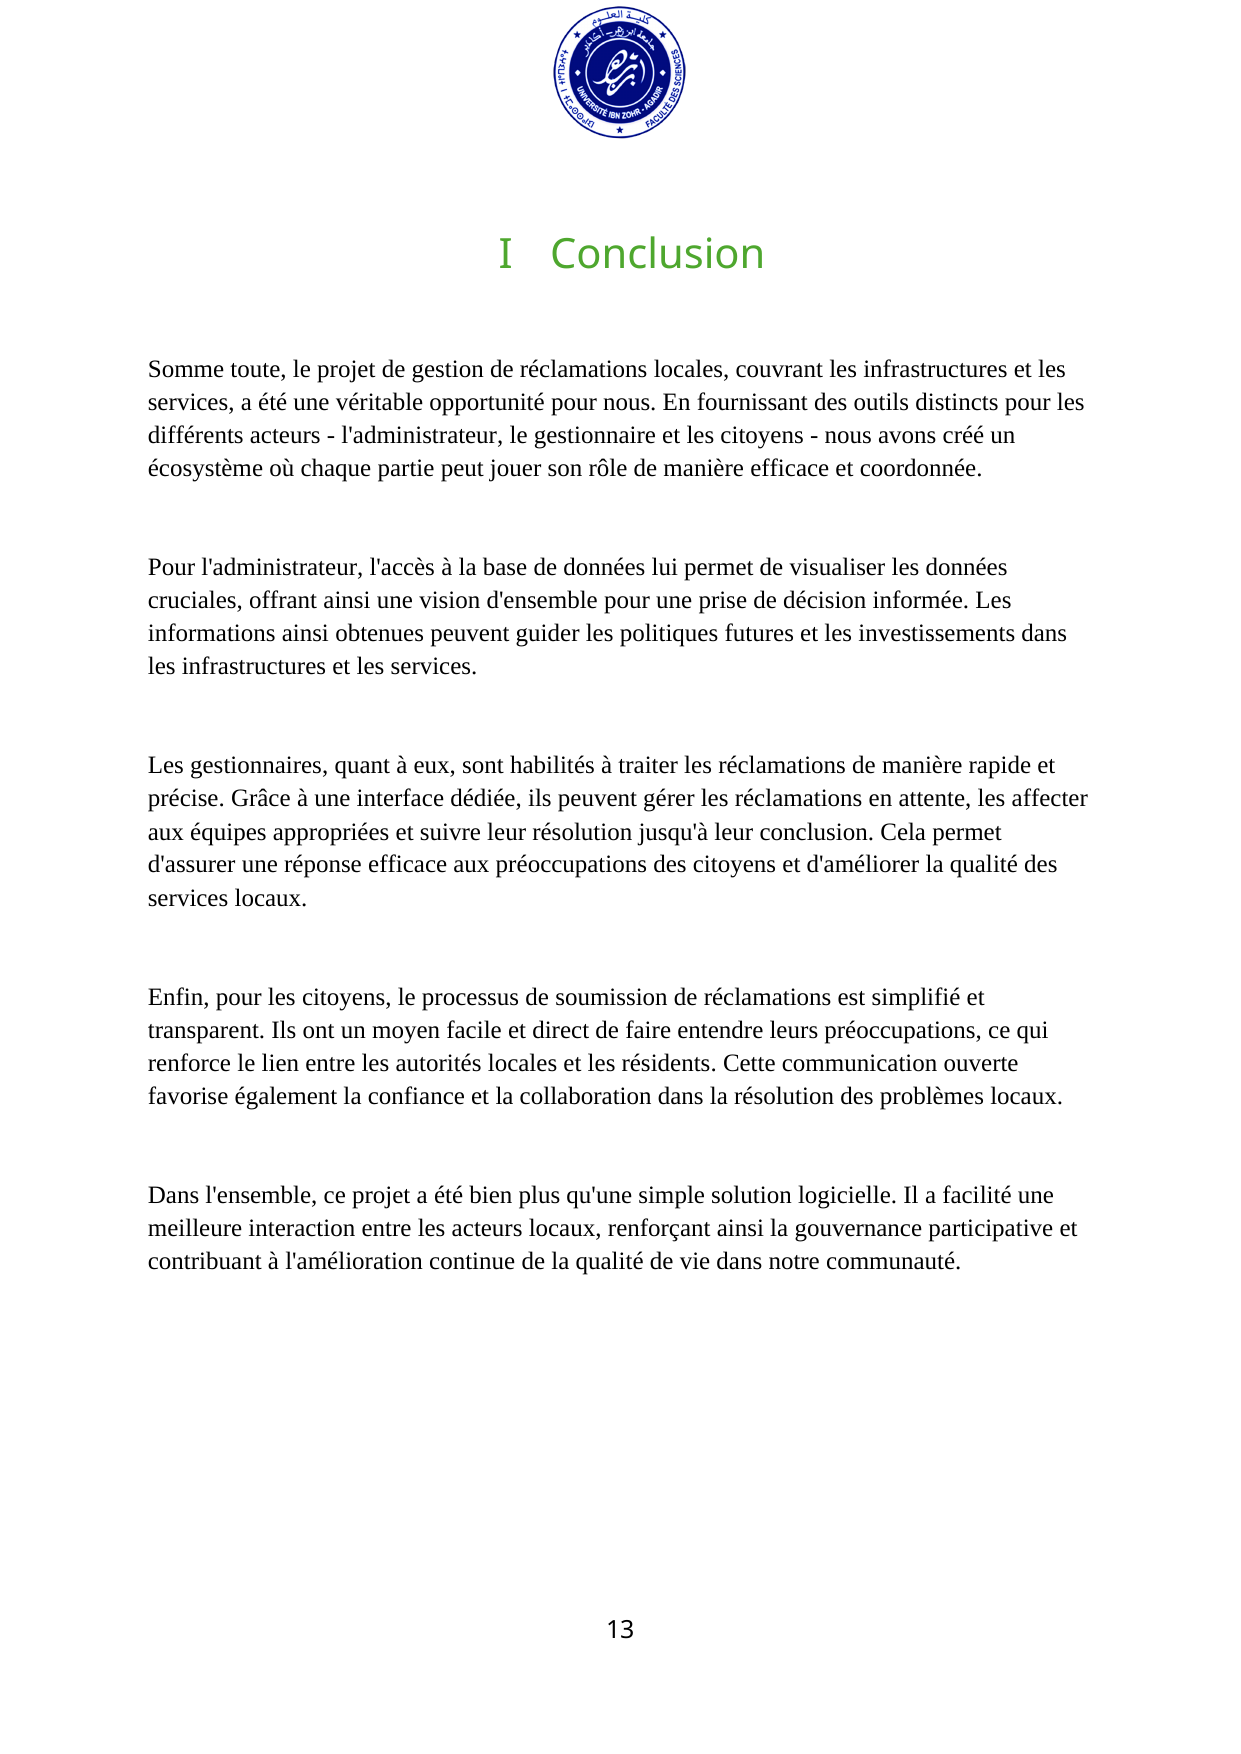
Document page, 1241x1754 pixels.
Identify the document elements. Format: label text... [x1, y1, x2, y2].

text Enfin, pour les citoyens, le processus de soumission de réclamations est simplifié et transparent. Ils ont un moyen facile et direct de faire entendre leurs préoccupations, ce qui renforce le lien entre les autorités locales et les résidents. Cette communication ouverte favorise également la confiance et la collaboration dans la résolution des problèmes locaux. [148, 982, 1093, 1110]
text Pour l'administrateur, l'accès à la base de données lui permet de visualiser les données cruciales, offrant ainsi une vision d'ensemble pour une prise de décision informée. Les informations ainsi obtenues peuvent guider les politiques futures et les investissements dans les infrastructures et les services. [148, 552, 1093, 680]
text Dans l'ensemble, ce projet a été bien plus qu'une simple solution logicielle. Il a facilité une meilleure interaction entre les acteurs locaux, renforçant ainsi la gouvernance participative et contribuant à l'amélioration continue de la qualité de vie dans notre communauté. [148, 1180, 1093, 1275]
text Les gestionnaires, quant à eux, sont habilités à traiter les réclamations de manière rapide et précise. Grâce à une interface dédiée, ils peuvent gérer les réclamations en attente, les affecter aux équipes appropriées et suivre leur résolution jusqu'à leur conclusion. Cela permet d'assurer une réponse efficace aux préoccupations des citoyens et d'améliorer la qualité des services locaux. [148, 751, 1093, 911]
picture [546, 0, 694, 147]
subtitle Conclusion [185, 224, 1093, 281]
text Somme toute, le projet de gestion de réclamations locales, couvrant les infrastructures et les services, a été une véritable opportunité pour nous. En fournissant des outils distincts pour les différents acteurs - l'administrateur, le gestionnaire et les citoyens - nous avons créé un écosystème où chaque partie peut jouer son rôle de manière efficace et coordonnée. [148, 354, 1093, 481]
